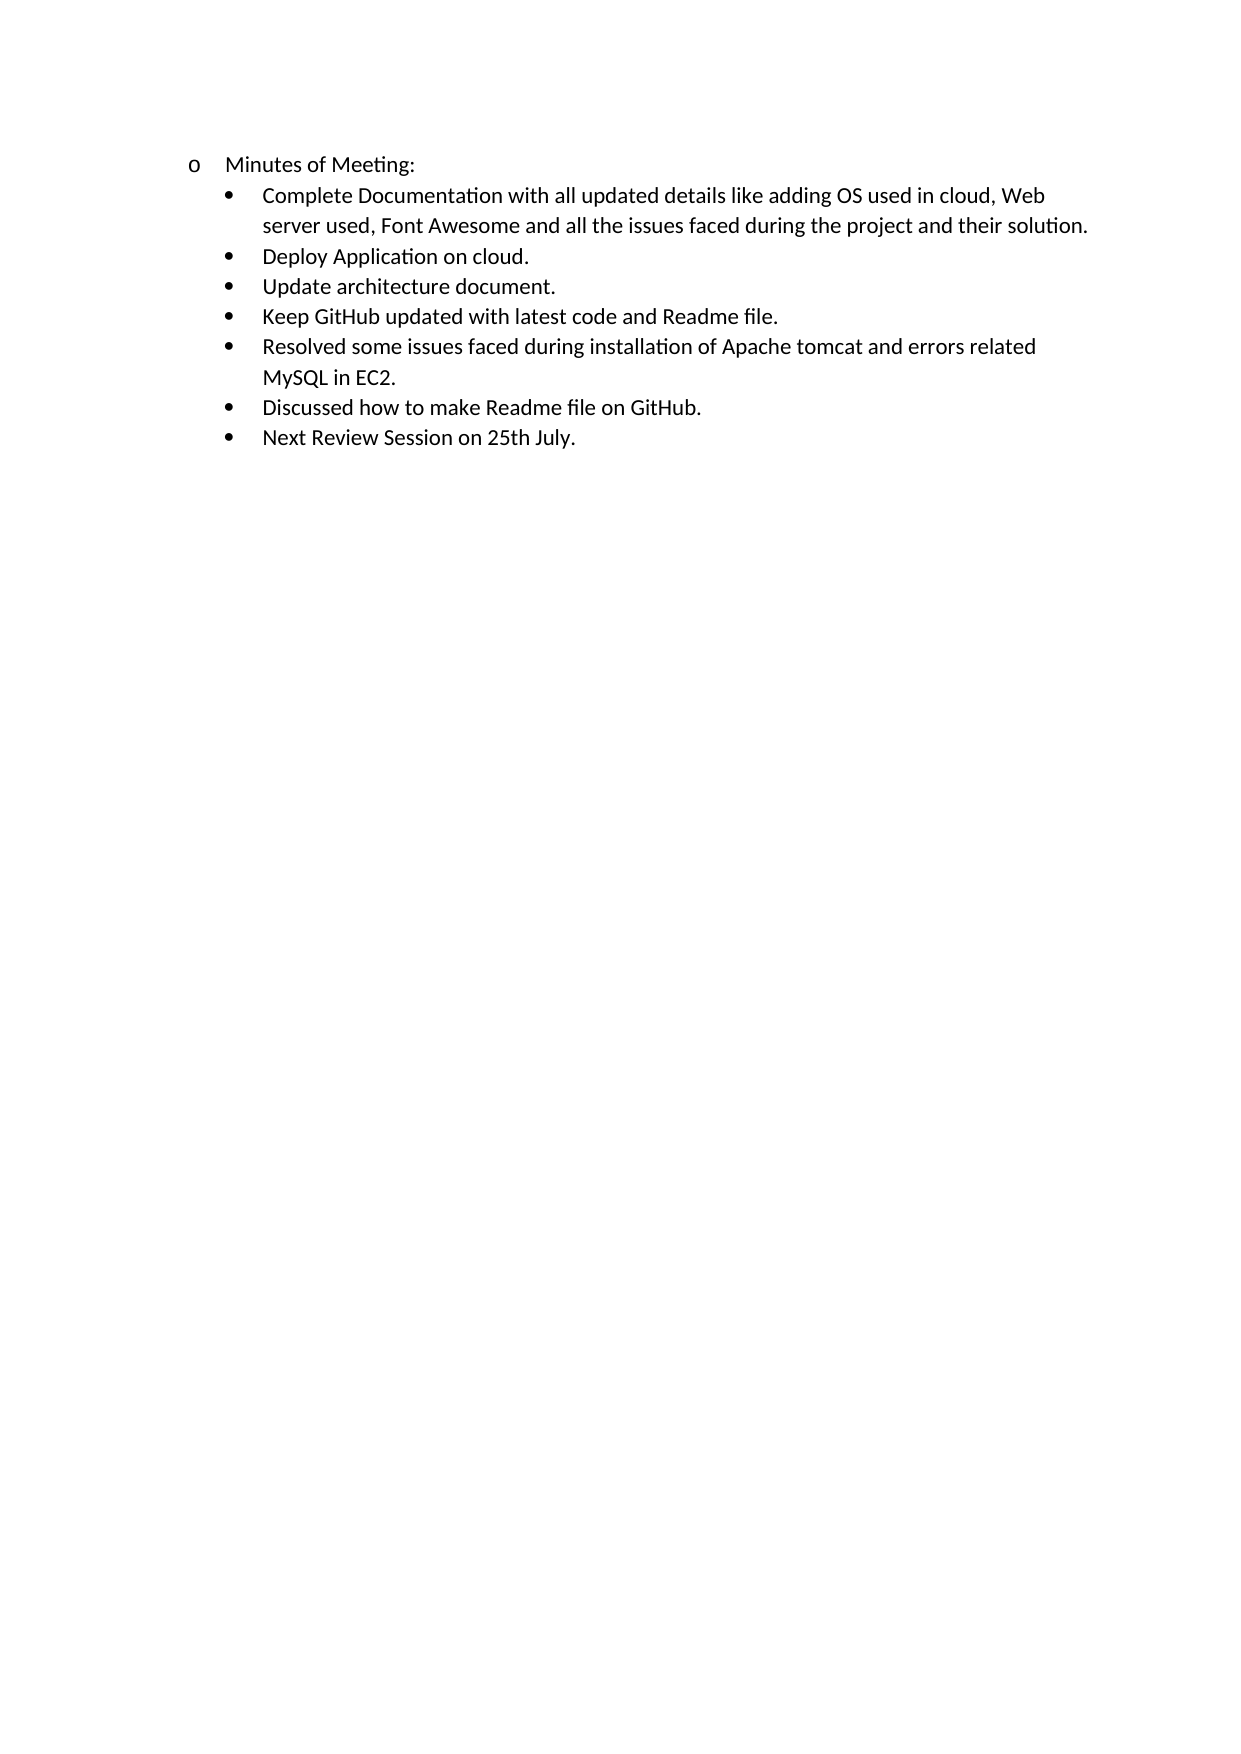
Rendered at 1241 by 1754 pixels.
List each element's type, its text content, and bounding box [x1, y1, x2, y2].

list Minutes of Meeting: [187, 150, 1090, 179]
list Deploy Application on cloud. [225, 242, 1090, 270]
list Resolved some issues faced during installation of Apache tomcat and errors related MySQL in EC2. [225, 332, 1090, 391]
list Discussed how to make Readme file on GitHub. [225, 393, 1090, 421]
list Update architecture document. [225, 272, 1090, 300]
list Complete Documentation with all updated details like adding OS used in cloud, Web server used, Font Awesome and all the issues faced during the project and their solution. [225, 181, 1090, 240]
list Keep GitHub updated with latest code and Readme file. [225, 302, 1090, 330]
list Next Review Session on 25th July. [225, 423, 1090, 451]
